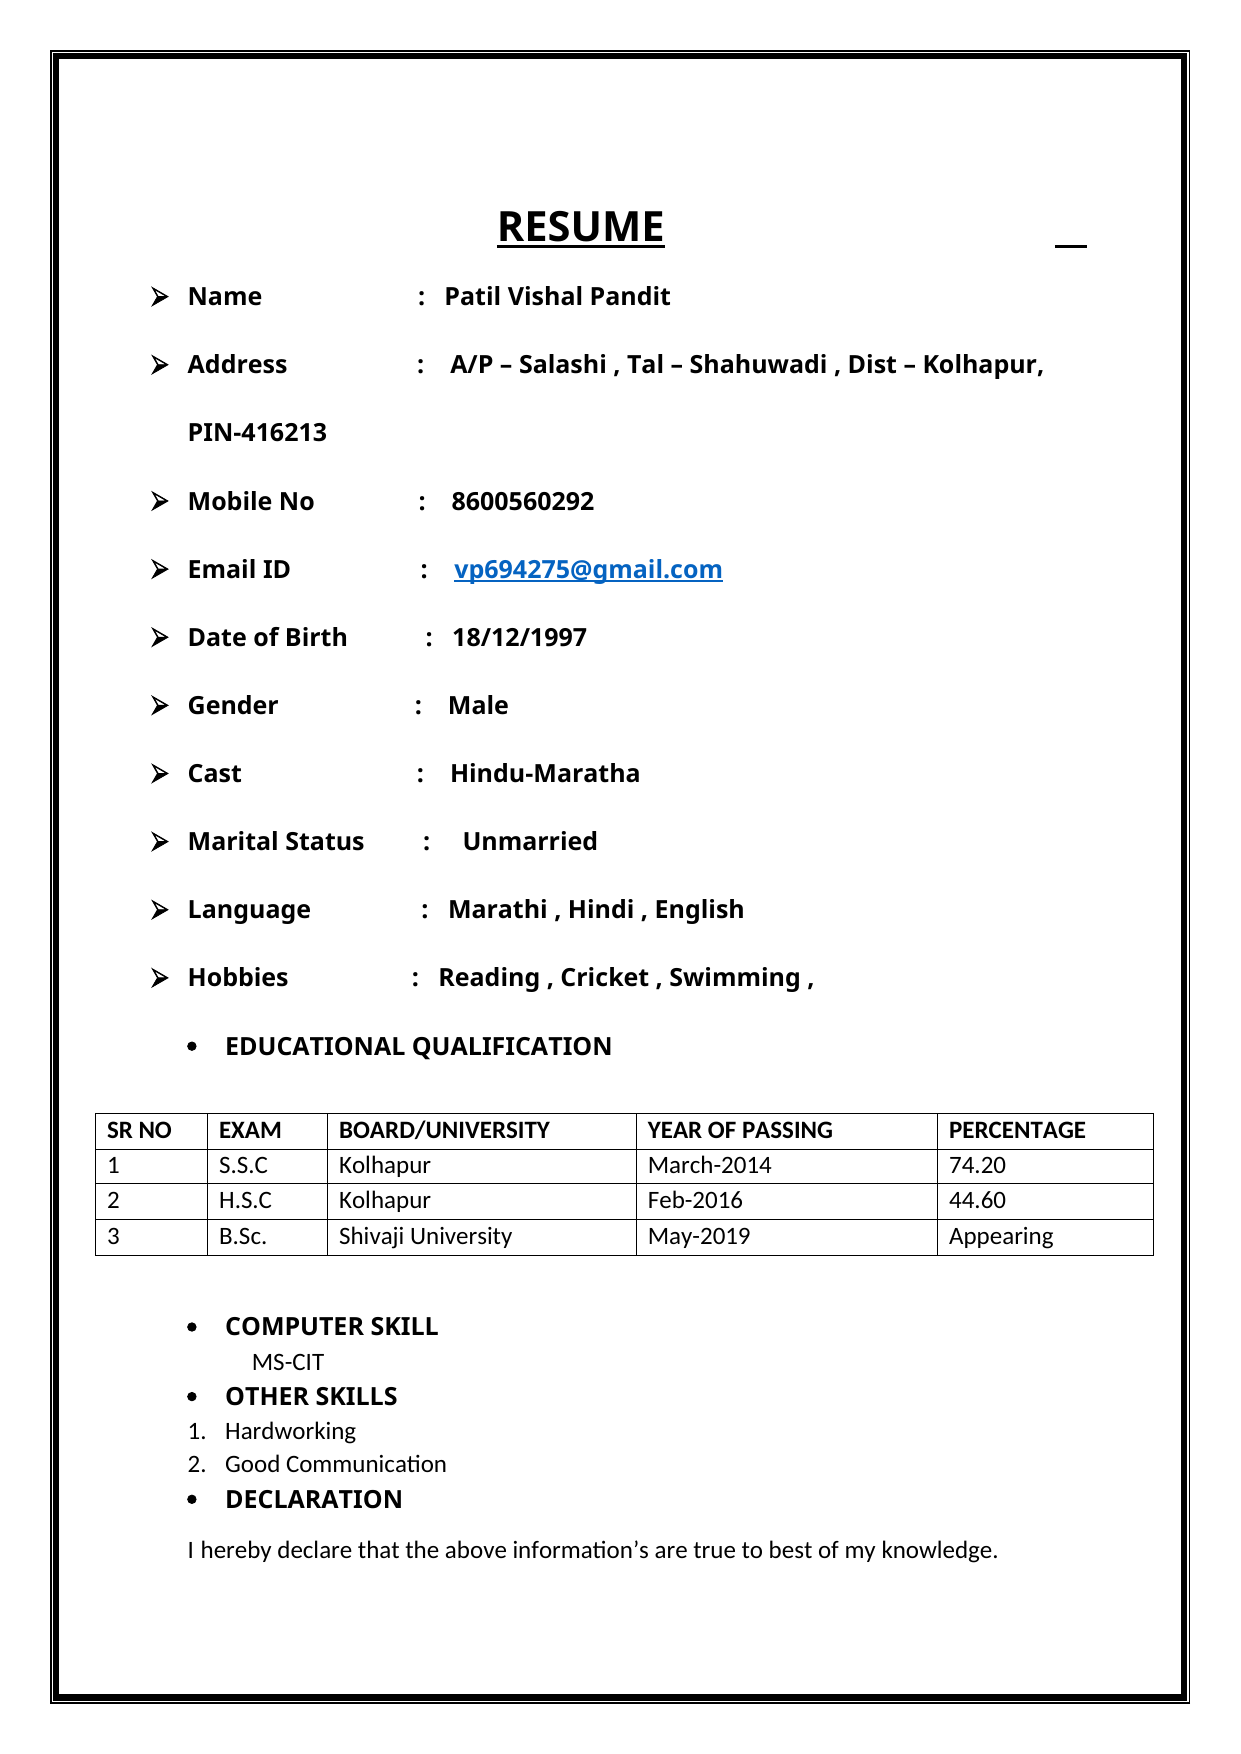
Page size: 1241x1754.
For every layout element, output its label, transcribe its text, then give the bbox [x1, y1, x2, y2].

list DECLARATION [187, 1481, 1090, 1515]
table_cell Shivaji University [328, 1220, 636, 1254]
table_header PERCENTAGE [938, 1114, 1153, 1148]
list Name : Patil Vishal Pandit [150, 279, 1090, 313]
table_header EXAM [208, 1114, 327, 1148]
list Mobile No : 8600560292 [150, 483, 1090, 517]
table_cell 3 [96, 1220, 207, 1254]
table_cell S.S.C [208, 1150, 327, 1183]
table_cell B.Sc. [208, 1220, 327, 1254]
table_cell Kolhapur [328, 1150, 636, 1183]
text I hereby declare that the above information’s are true to best of my knowledge. [187, 1535, 1090, 1565]
table_cell 1 [96, 1150, 207, 1183]
list Address : A/P – Salashi , Tal – Shahuwadi , Dist – Kolhapur, PIN-416213 [150, 347, 1090, 449]
table_cell Feb-2016 [637, 1184, 937, 1219]
table_cell H.S.C [208, 1184, 327, 1219]
table_cell Appearing [938, 1220, 1153, 1254]
list COMPUTER SKILL [187, 1309, 1090, 1343]
table_cell Kolhapur [328, 1184, 636, 1219]
list Cast : Hindu-Maratha [150, 756, 1090, 790]
list MS-CIT [150, 1346, 1090, 1376]
table_cell 44.60 [938, 1184, 1153, 1219]
table_header SR NO [96, 1114, 207, 1148]
table_cell 2 [96, 1184, 207, 1219]
list Marital Status : Unmarried [150, 824, 1090, 858]
list OTHER SKILLS [187, 1379, 1090, 1413]
list Hobbies : Reading , Cricket , Swimming , [150, 960, 1090, 994]
list Date of Birth : 18/12/1997 [150, 619, 1090, 653]
list EDUCATIONAL QUALIFICATION [187, 1028, 1090, 1062]
table_cell 74.20 [938, 1150, 1153, 1183]
table_cell May-2019 [637, 1220, 937, 1254]
list Hardworking [187, 1415, 1090, 1446]
table_header YEAR OF PASSING [637, 1114, 937, 1148]
table_cell March-2014 [637, 1150, 937, 1183]
text RESUME [150, 197, 1090, 254]
list Language : Marathi , Hindi , English [150, 892, 1090, 926]
table_header BOARD/UNIVERSITY [328, 1114, 636, 1148]
list Gender : Male [150, 687, 1090, 722]
list Email ID : vp694275@gmail.com [150, 551, 1090, 585]
list Good Communication [187, 1448, 1090, 1479]
